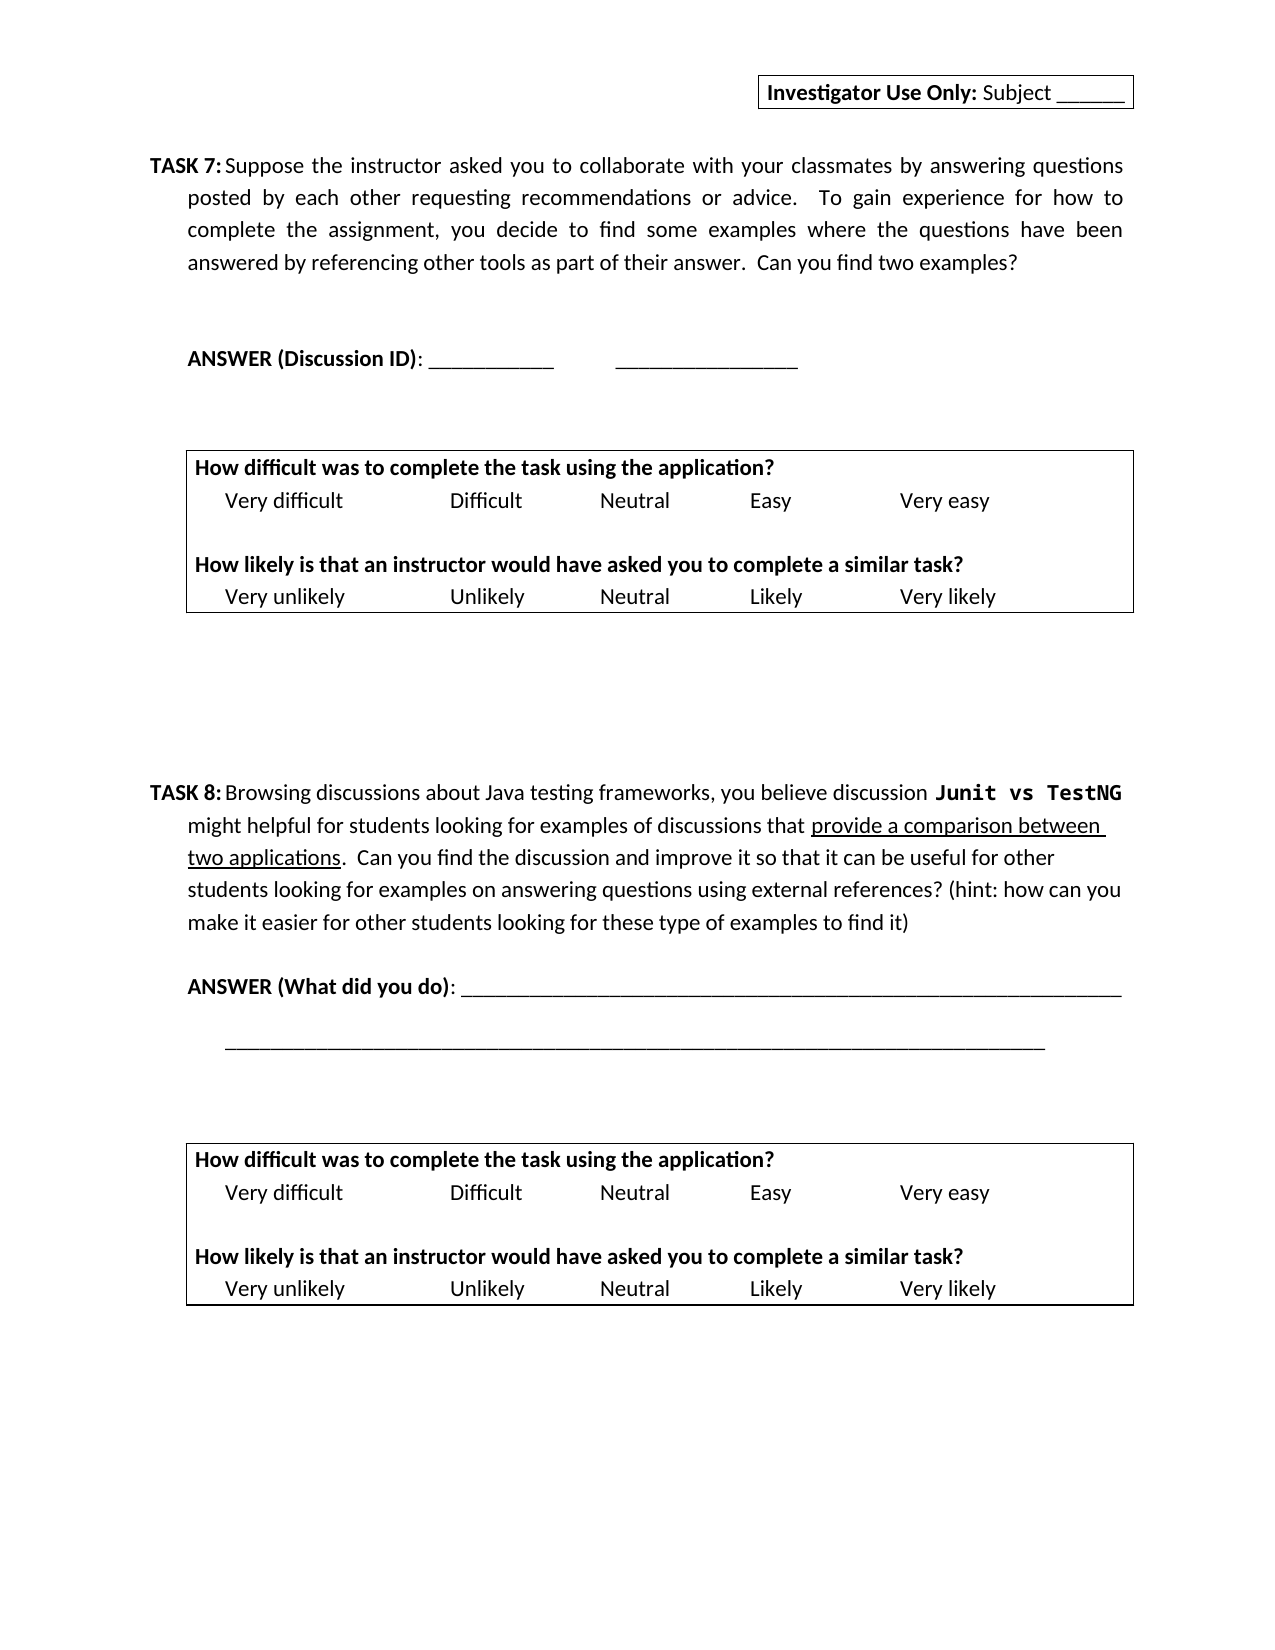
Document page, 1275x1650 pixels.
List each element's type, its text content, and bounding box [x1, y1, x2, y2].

list Very unlikely Unlikely Neutral Likely Very likely [187, 579, 1133, 612]
list Suppose the instructor asked you to collaborate with your classmates by answering questions posted by each other requesting recommendations or advice. To gain experience for how to complete the assignment, you decide to find some examples where the questions have been answered by referencing other tools as part of their answer. Can you find two examples? [150, 151, 1125, 276]
text ________________________________________________________________________ [150, 1025, 1125, 1053]
list How difficult was to complete the task using the application? [187, 1144, 1133, 1174]
list Very difficult Difficult Neutral Easy Very easy [187, 1175, 1133, 1206]
list How difficult was to complete the task using the application? [187, 451, 1133, 482]
list Very difficult Difficult Neutral Easy Very easy [187, 483, 1133, 514]
list ANSWER (Discussion ID): ___________ ________________ [187, 344, 1125, 372]
list How likely is that an instructor would have asked you to complete a similar task? [187, 547, 1133, 578]
list How likely is that an instructor would have asked you to complete a similar task? [187, 1239, 1133, 1270]
list Very unlikely Unlikely Neutral Likely Very likely [187, 1271, 1133, 1304]
list ANSWER (What did you do): __________________________________________________________ [187, 972, 1125, 1000]
list Browsing discussions about Java testing frameworks, you believe discussion Junit vs TestNG might helpful for students looking for examples of discussions that provide a comparison between two applications. Can you find the discussion and improve it so that it can be useful for other students looking for examples on answering questions using external references? (hint: how can you make it easier for other students looking for these type of examples to find it) [150, 778, 1125, 936]
